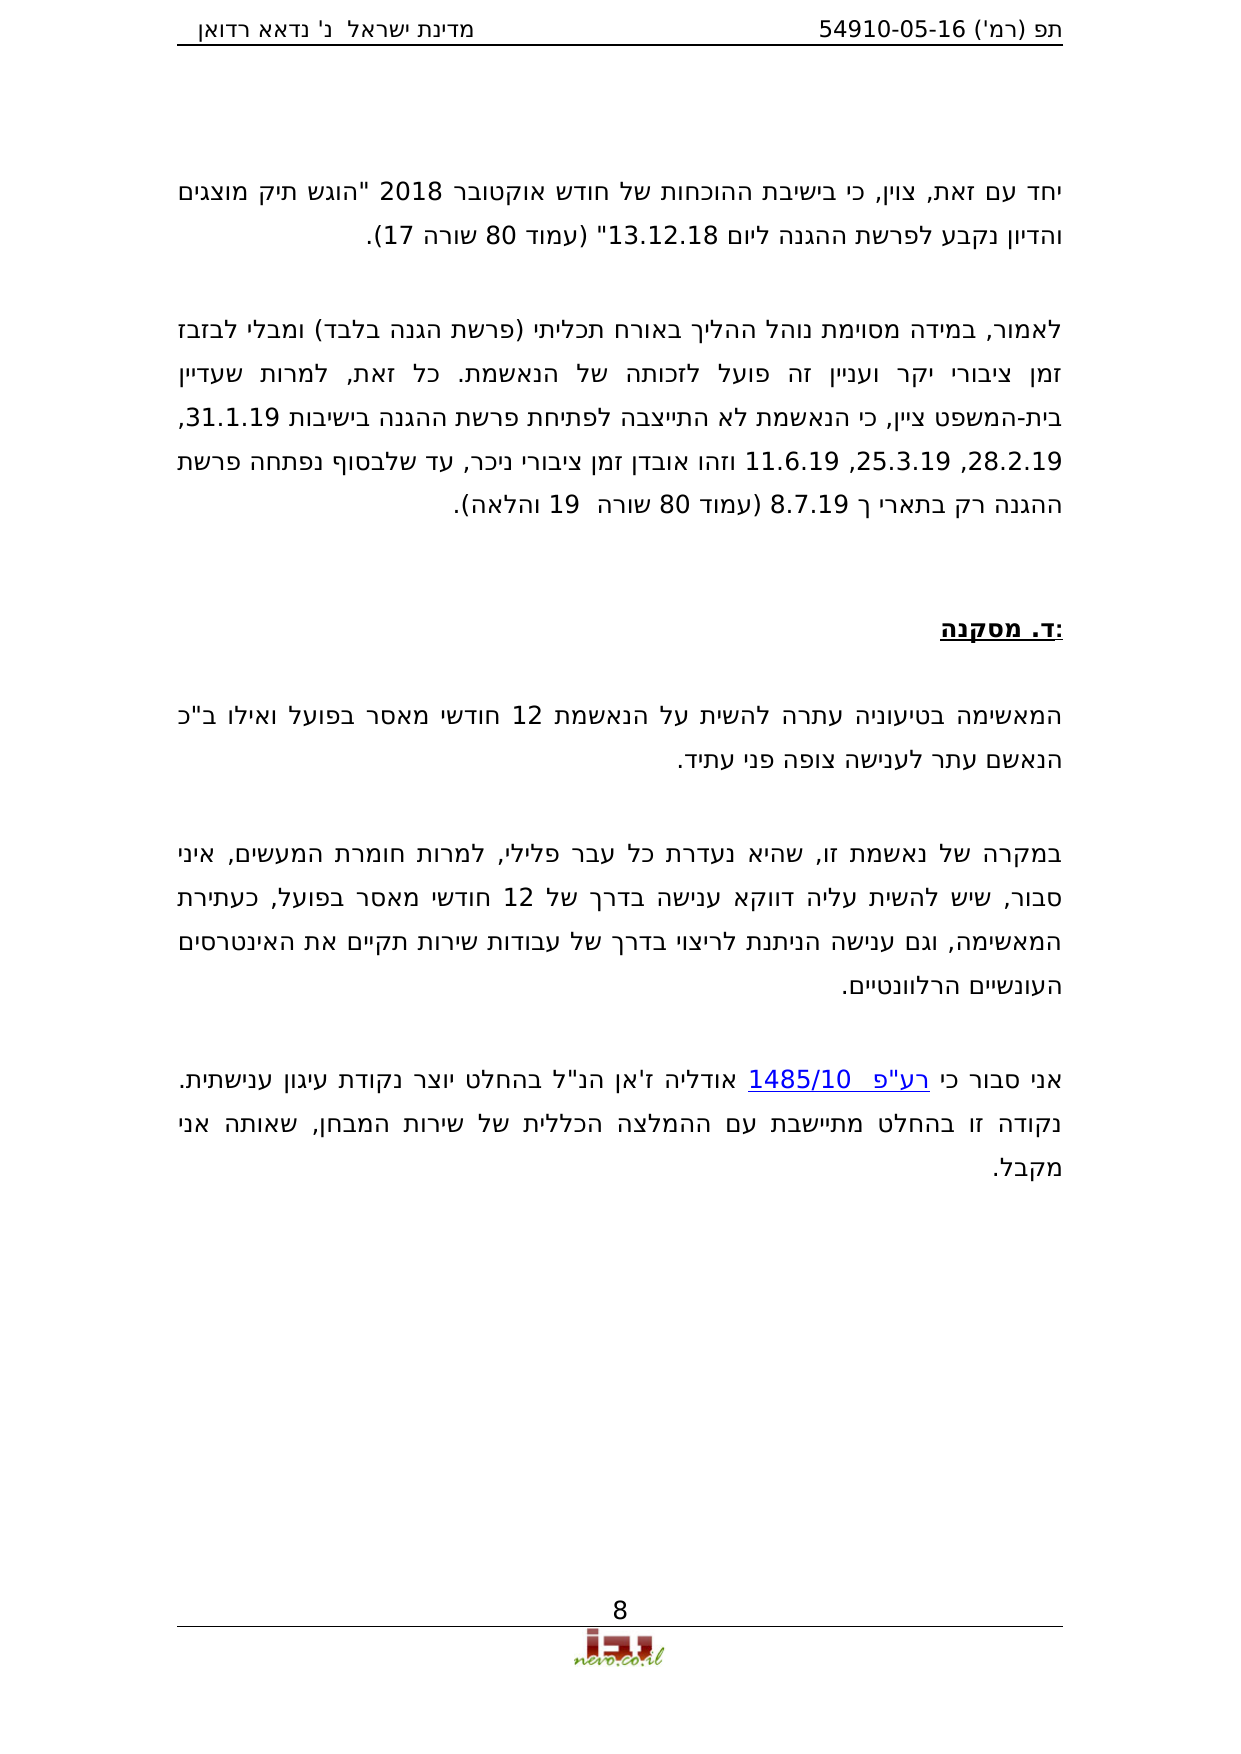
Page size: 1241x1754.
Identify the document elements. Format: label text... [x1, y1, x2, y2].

text יחד עם זאת, צוין, כי בישיבת ההוכחות של חודש אוקטובר 2018 "הוגש תיק מוצגים והדיון נקבע לפרשת ההגנה ליום 13.12.18" (עמוד 80 שורה 17). [177, 177, 1063, 250]
picture [574, 1628, 666, 1667]
text לאמור, במידה מסוימת נוהל ההליך באורח תכליתי (פרשת הגנה בלבד) ומבלי לבזבז זמן ציבורי יקר ועניין זה פועל לזכותה של הנאשמת. כל זאת, למרות שעדיין בית-המשפט ציין, כי הנאשמת לא התייצבה לפתיחת פרשת ההגנה בישיבות 31.1.19, 28.2.19, 25.3.19, 11.6.19 וזהו אובדן זמן ציבורי ניכר, עד שלבסוף נפתחה פרשת ההגנה רק בתארי ך 8.7.19 (עמוד 80 שורה 19 והלאה). [177, 316, 1063, 520]
text אני סבור כי רע"פ 1485/10 אודליה ז'אן הנ"ל בהחלט יוצר נקודת עיגון ענישתית. נקודה זו בהחלט מתיישבת עם ההמלצה הכללית של שירות המבחן, שאותה אני מקבל. [177, 1066, 1063, 1182]
text המאשימה בטיעוניה עתרה להשית על הנאשמת 12 חודשי מאסר בפועל ואילו ב"כ הנאשם עתר לענישה צופה פני עתיד. [177, 701, 1063, 774]
text במקרה של נאשמת זו, שהיא נעדרת כל עבר פלילי, למרות חומרת המעשים, איני סבור, שיש להשית עליה דווקא ענישה בדרך של 12 חודשי מאסר בפועל, כעתירת המאשימה, וגם ענישה הניתנת לריצוי בדרך של עבודות שירות תקיים את האינטרסים העונשיים הרלוונטיים. [177, 840, 1063, 1000]
text ד. מסקנה: [177, 614, 1063, 644]
